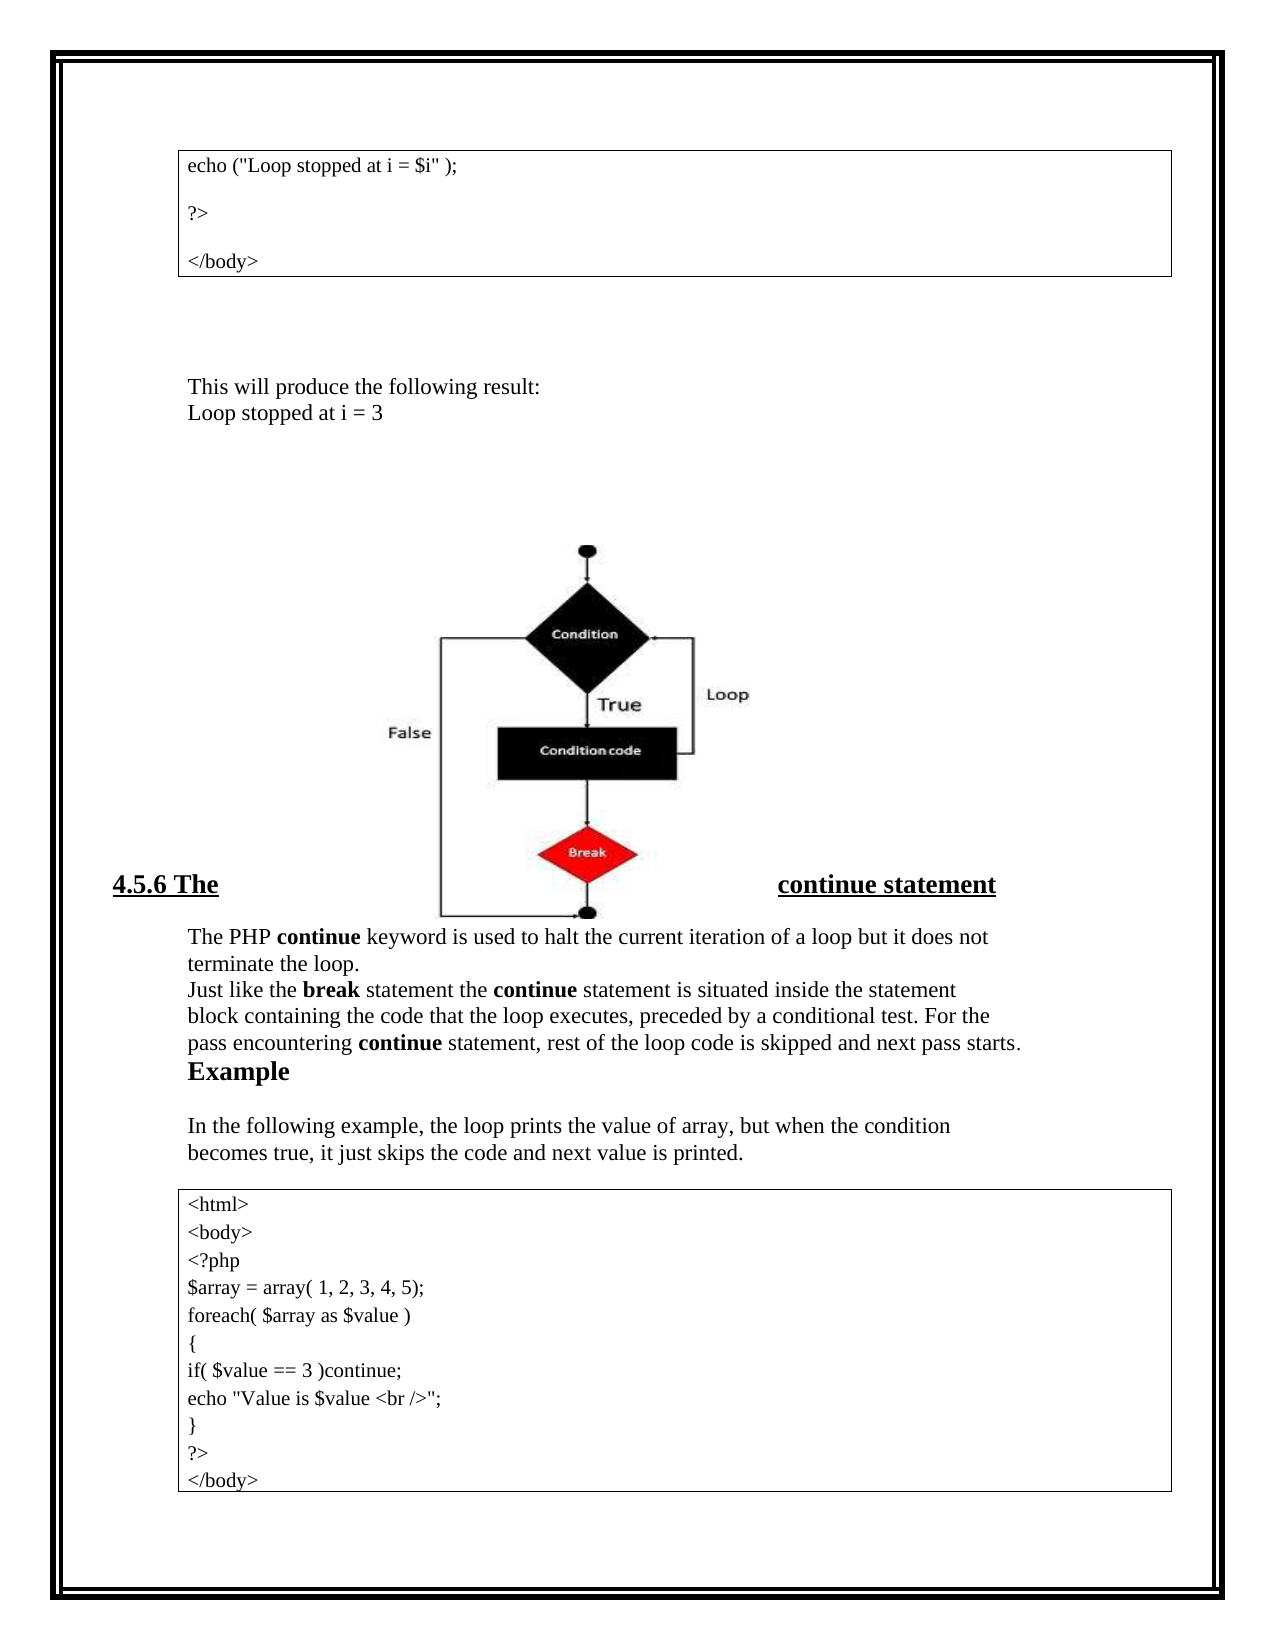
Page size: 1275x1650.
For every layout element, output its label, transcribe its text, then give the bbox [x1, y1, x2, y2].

text </body> [179, 246, 1171, 276]
text Example [187, 1055, 1162, 1086]
text $array = array( 1, 2, 3, 4, 5); [179, 1272, 1171, 1299]
text pass encountering continue statement, rest of the loop code is skipped and next pass starts. [187, 1029, 1162, 1055]
text foreach( $array as $value ) [179, 1300, 1171, 1327]
subtitle 4.5.6 The continue statement [759, 868, 1162, 899]
text echo "Value is $value <br />"; [179, 1382, 1171, 1410]
text echo ("Loop stopped at i = $i" ); [179, 151, 1171, 177]
text if( $value == 3 )continue; [179, 1355, 1171, 1382]
text block containing the code that the loop executes, preceded by a conditional test. For the [187, 1002, 1162, 1029]
text </body> [179, 1465, 1171, 1491]
text } [179, 1410, 1171, 1437]
text becomes true, it just skips the code and next value is printed. [112, 1139, 1162, 1165]
text ?> [179, 1438, 1171, 1465]
text <body> [179, 1217, 1171, 1244]
text This will produce the following result: [112, 373, 1162, 399]
text The PHP continue keyword is used to halt the current iteration of a loop but it does not [187, 923, 1162, 949]
text <?php [179, 1244, 1171, 1272]
text ?> [179, 198, 1171, 225]
text In the following example, the loop prints the value of array, but when the condition [187, 1112, 1162, 1139]
text Just like the break statement the continue statement is situated inside the statement [187, 976, 1162, 1002]
subtitle 4.5.6 The continue statement [112, 868, 342, 899]
text { [179, 1327, 1171, 1354]
text terminate the loop. [187, 949, 1162, 976]
text Loop stopped at i = 3 [112, 399, 1162, 426]
text <html> [179, 1190, 1171, 1216]
